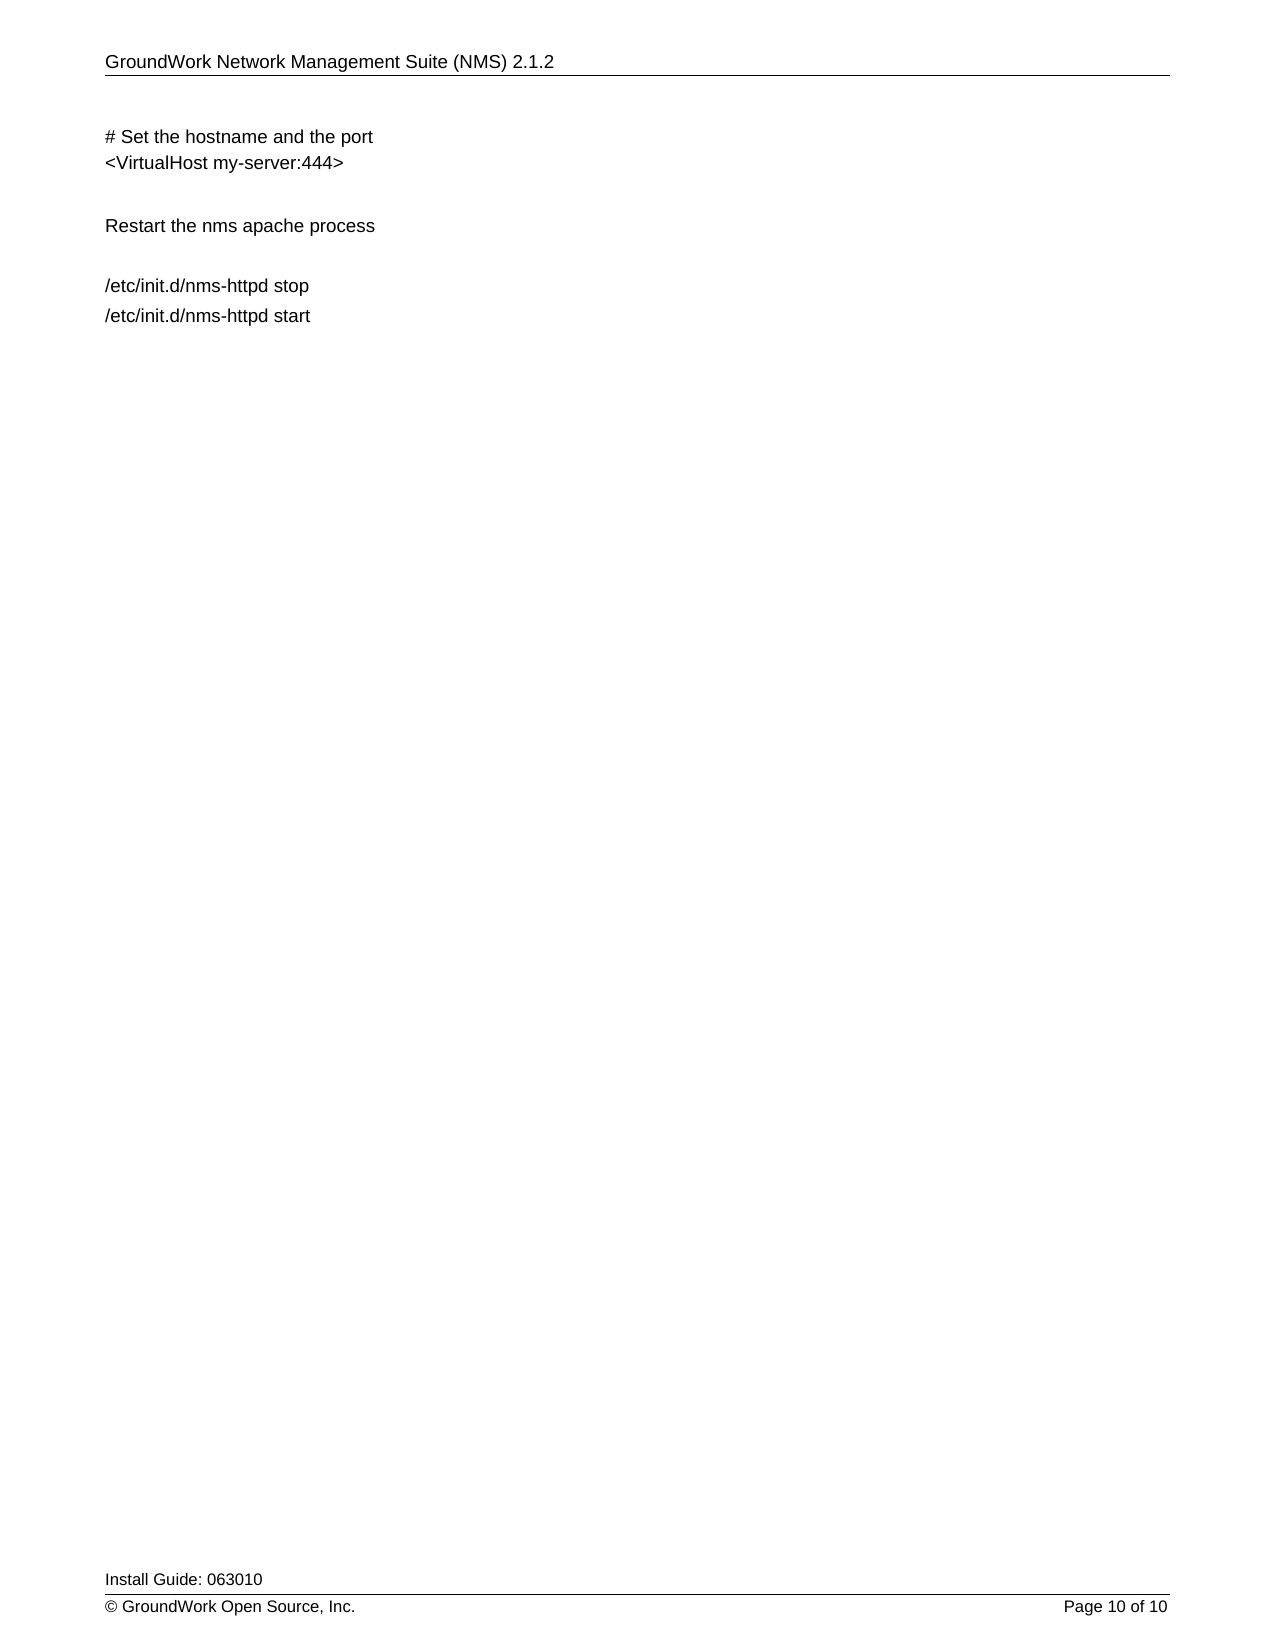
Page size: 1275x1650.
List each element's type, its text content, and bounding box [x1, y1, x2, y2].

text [105, 100, 1170, 174]
text /etc/init.d/nms-httpd stop [105, 275, 1170, 297]
text /etc/init.d/nms-httpd start [105, 305, 1170, 327]
text Restart the nms apache process [105, 215, 1170, 237]
